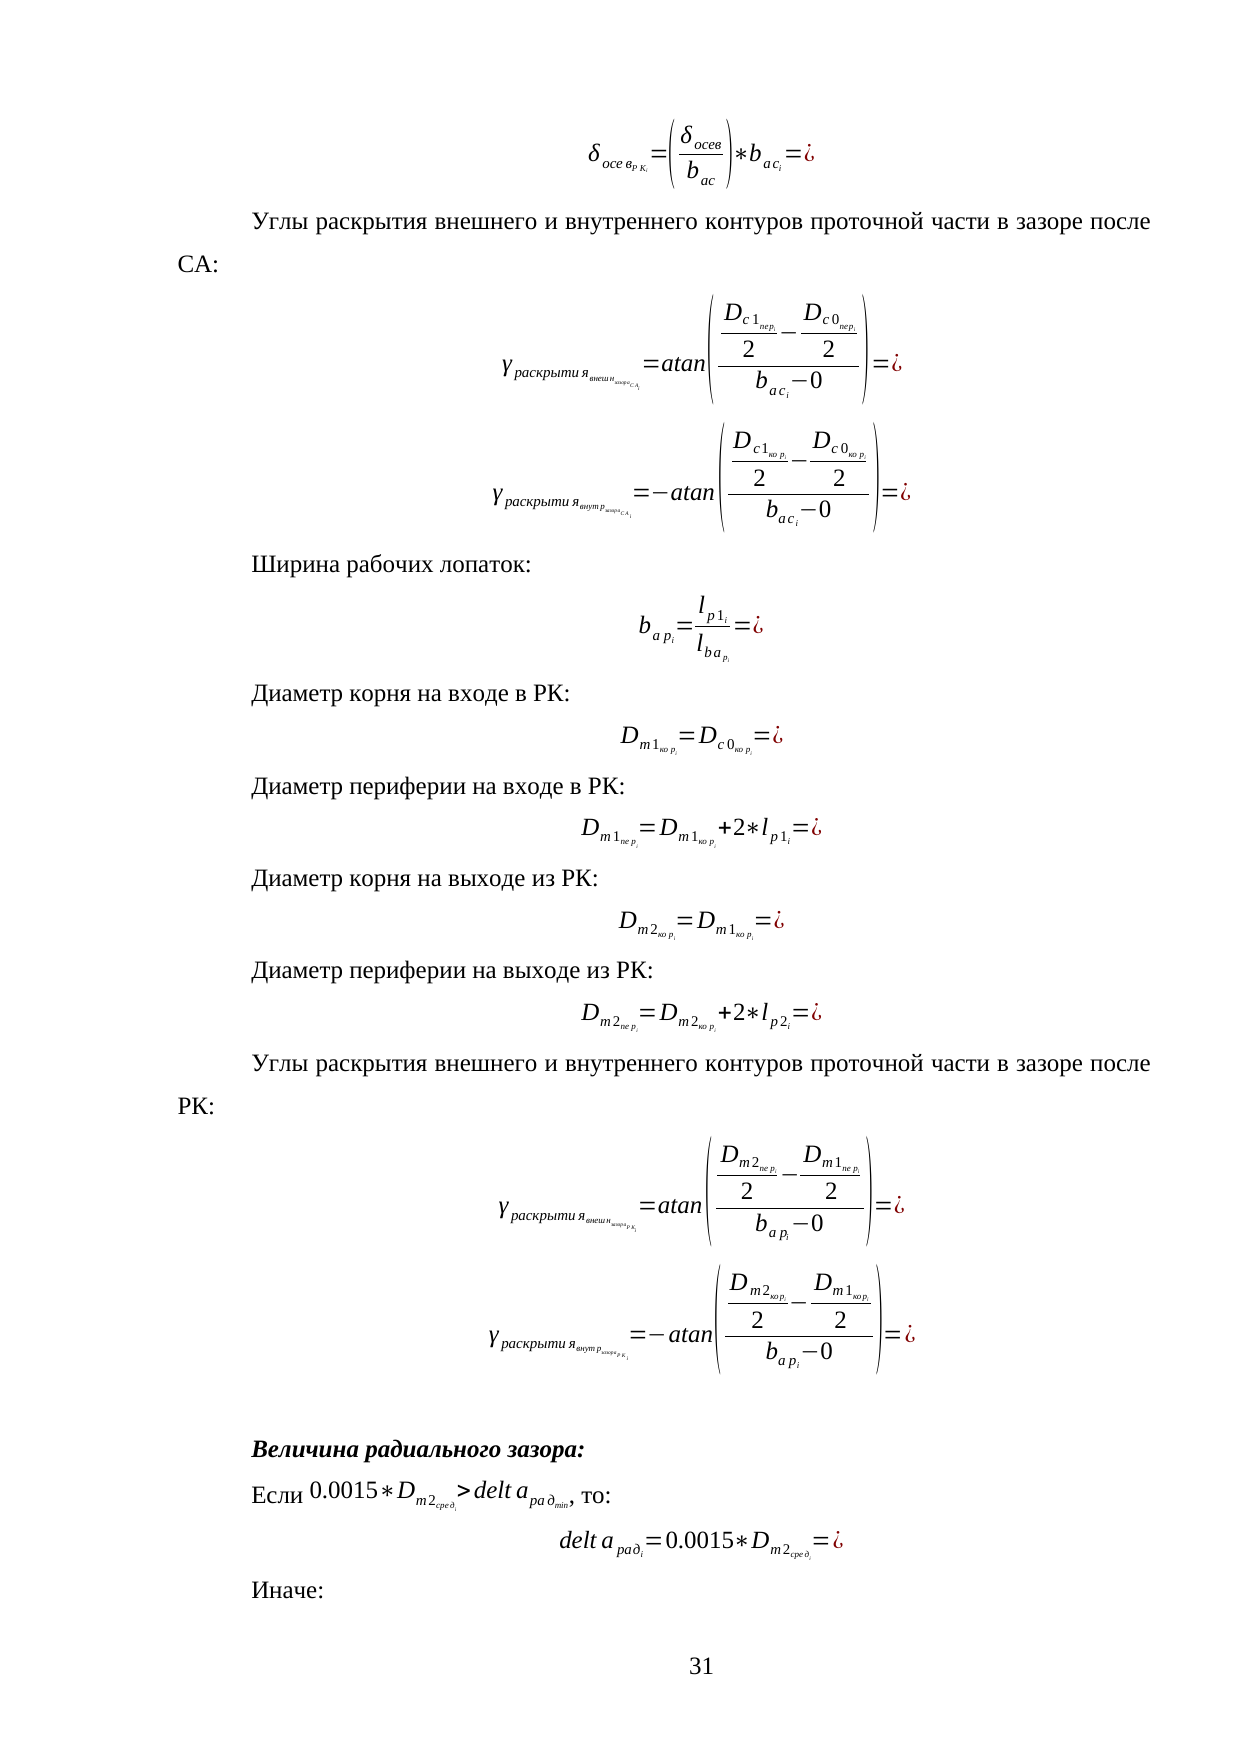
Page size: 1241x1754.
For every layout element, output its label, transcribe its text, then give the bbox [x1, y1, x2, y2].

text Если , то: [177, 1477, 1152, 1512]
text Диаметр корня на выходе из РК: [177, 863, 1152, 892]
text Углы раскрытия внешнего и внутреннего контуров проточной части в зазоре после СА: [177, 206, 1152, 278]
text Диаметр корня на входе в РК: [177, 678, 1152, 707]
text Иначе: [177, 1576, 1152, 1604]
text Диаметр периферии на входе в РК: [177, 771, 1152, 799]
text Углы раскрытия внешнего и внутреннего контуров проточной части в зазоре после РК: [177, 1048, 1152, 1120]
text Величина радиального зазора: [177, 1434, 1152, 1463]
text Ширина рабочих лопаток: [177, 549, 1152, 577]
text Диаметр периферии на выходе из РК: [177, 956, 1152, 984]
